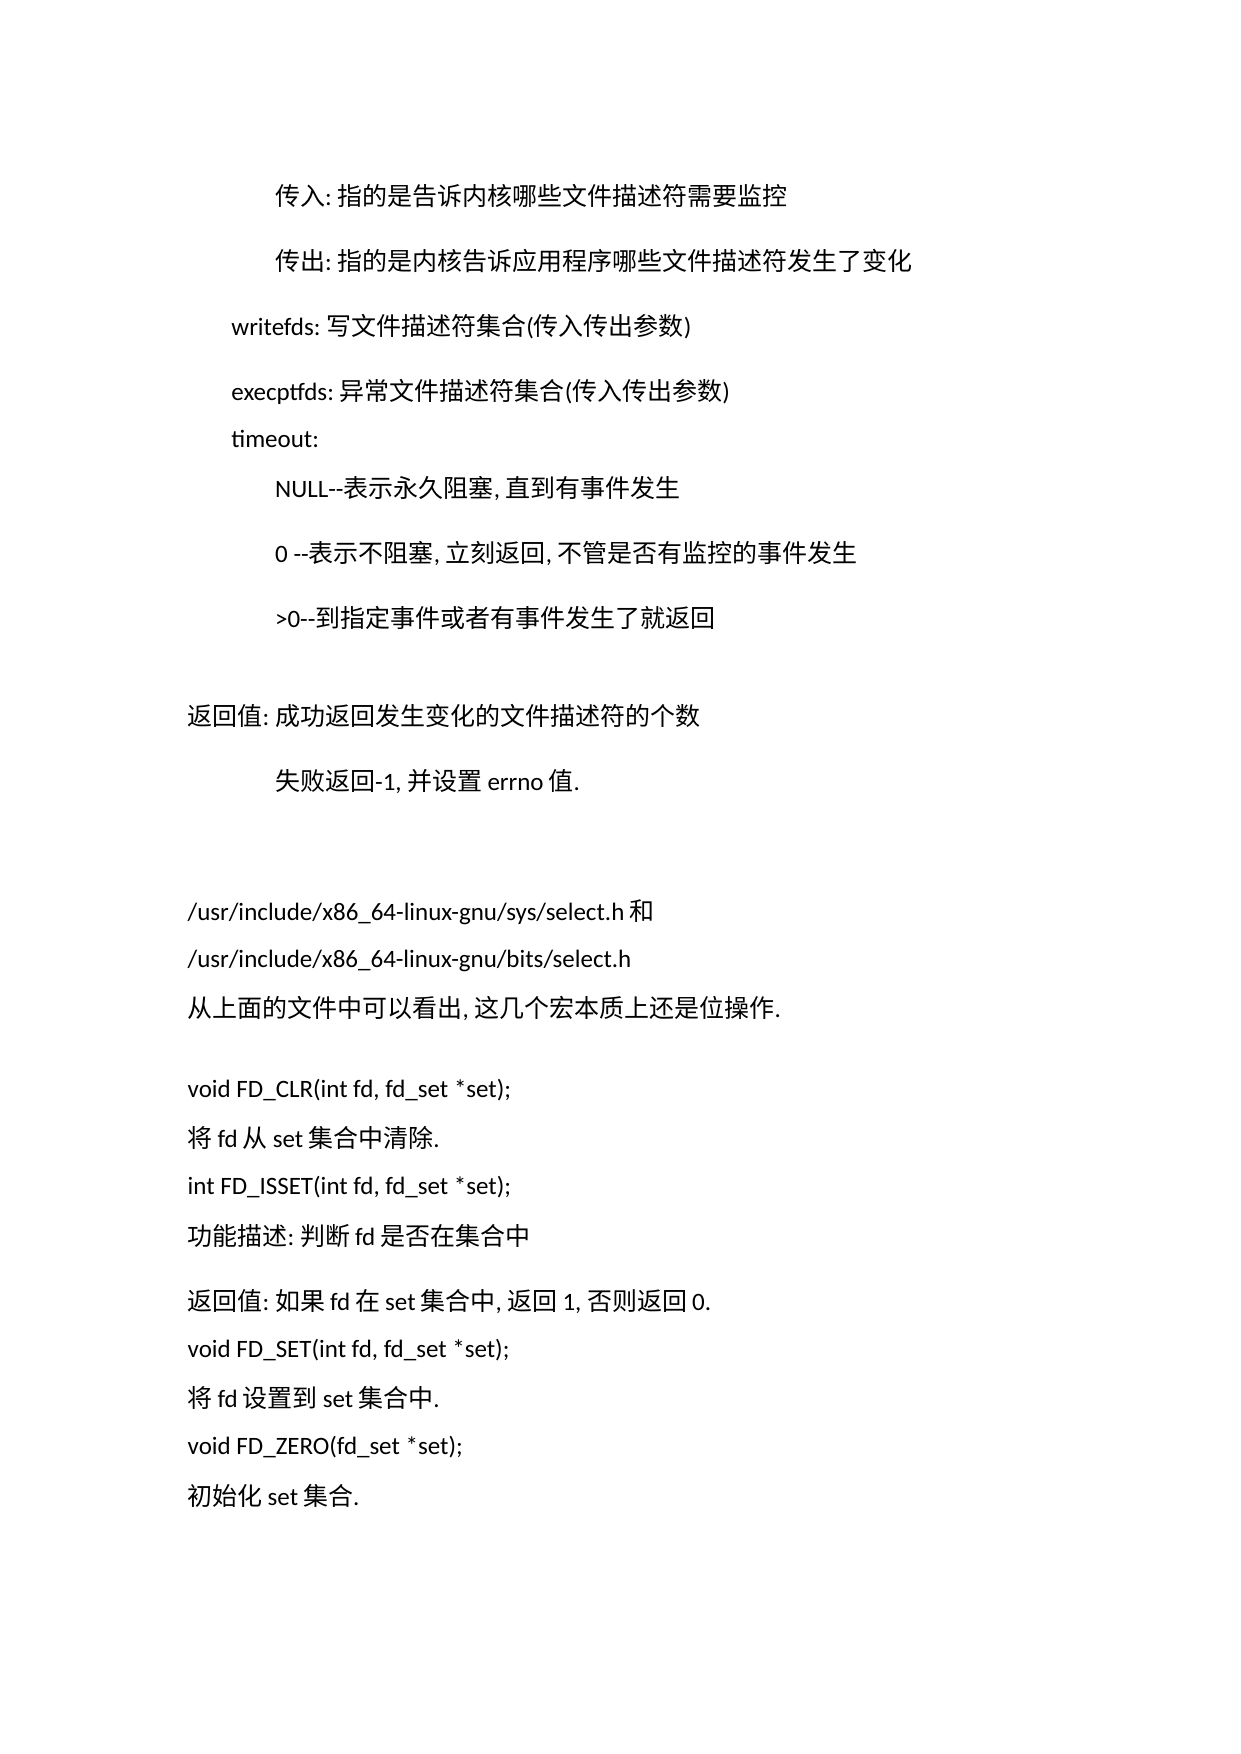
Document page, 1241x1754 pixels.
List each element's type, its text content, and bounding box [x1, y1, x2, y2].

text writefds: 写文件描述符集合(传入传出参数) [187, 292, 1053, 357]
text void FD_SET(int fd, fd_set *set); [187, 1332, 1053, 1364]
text 初始化set集合. [187, 1462, 1053, 1527]
text timeout: [187, 422, 1053, 454]
text >0--到指定事件或者有事件发生了就返回 [187, 584, 1053, 649]
text 将fd从set集合中清除. [187, 1104, 1053, 1169]
text 返回值: 如果fd在set集合中, 返回1, 否则返回0. [187, 1267, 1053, 1332]
text 功能描述: 判断fd是否在集合中 [187, 1202, 1053, 1267]
text NULL--表示永久阻塞, 直到有事件发生 [187, 454, 1053, 519]
text 传出: 指的是内核告诉应用程序哪些文件描述符发生了变化 [187, 227, 1053, 292]
text 传入: 指的是告诉内核哪些文件描述符需要监控 [187, 162, 1053, 227]
text void FD_ZERO(fd_set *set); [187, 1429, 1053, 1462]
text void FD_CLR(int fd, fd_set *set); [187, 1072, 1053, 1104]
text 返回值: 成功返回发生变化的文件描述符的个数 [187, 682, 1053, 747]
text 失败返回-1, 并设置errno值. [187, 747, 1053, 812]
text 将fd设置到set集合中. [187, 1364, 1053, 1429]
text 0 --表示不阻塞, 立刻返回, 不管是否有监控的事件发生 [187, 519, 1053, 584]
text /usr/include/x86_64-linux-gnu/bits/select.h [187, 942, 1053, 974]
text int FD_ISSET(int fd, fd_set *set); [187, 1169, 1053, 1202]
text 从上面的文件中可以看出, 这几个宏本质上还是位操作. [187, 974, 1053, 1039]
text execptfds: 异常文件描述符集合(传入传出参数) [187, 357, 1053, 422]
text /usr/include/x86_64-linux-gnu/sys/select.h和 [187, 877, 1053, 942]
